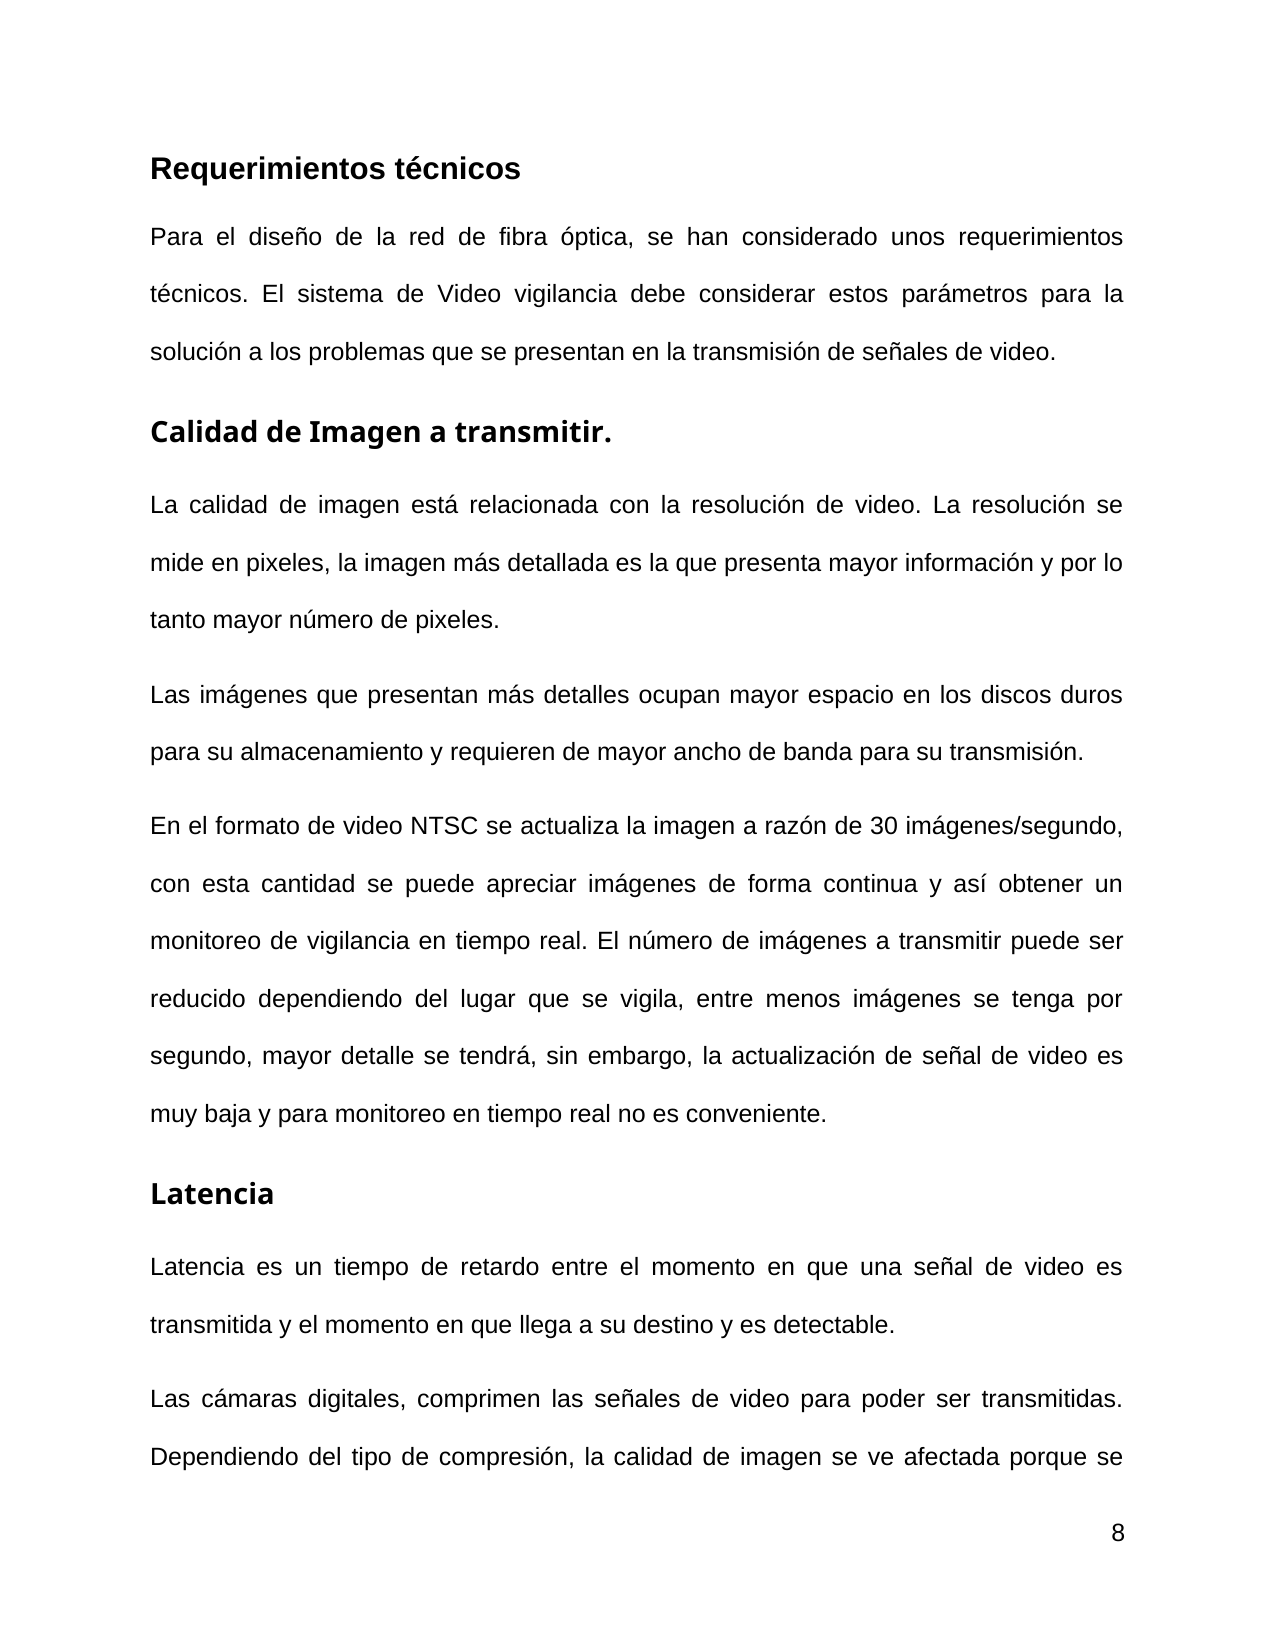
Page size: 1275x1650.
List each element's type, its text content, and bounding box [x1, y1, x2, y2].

subtitle Requerimientos técnicos [150, 150, 1125, 186]
subtitle Latencia [150, 1173, 1125, 1213]
text En el formato de video NTSC se actualiza la imagen a razón de 30 imágenes/segundo, con esta cantidad se puede apreciar imágenes de forma continua y así obtener un monitoreo de vigilancia en tiempo real. El número de imágenes a transmitir puede ser reducido dependiendo del lugar que se vigila, entre menos imágenes se tenga por segundo, mayor detalle se tendrá, sin embargo, la actualización de señal de video es muy baja y para monitoreo en tiempo real no es conveniente. [150, 811, 1125, 1127]
text Latencia es un tiempo de retardo entre el momento en que una señal de video es transmitida y el momento en que llega a su destino y es detectable. [150, 1252, 1125, 1338]
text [150, 1384, 1125, 1470]
text Las imágenes que presentan más detalles ocupan mayor espacio en los discos duros para su almacenamiento y requieren de mayor ancho de banda para su transmisión. [150, 679, 1125, 766]
text Para el diseño de la red de fibra óptica, se han considerado unos requerimientos técnicos. El sistema de Video vigilancia debe considerar estos parámetros para la solución a los problemas que se presentan en la transmisión de señales de video. [150, 222, 1125, 366]
subtitle Calidad de Imagen a transmitir. [150, 411, 1125, 451]
text La calidad de imagen está relacionada con la resolución de video. La resolución se mide en pixeles, la imagen más detallada es la que presenta mayor información y por lo tanto mayor número de pixeles. [150, 490, 1125, 634]
